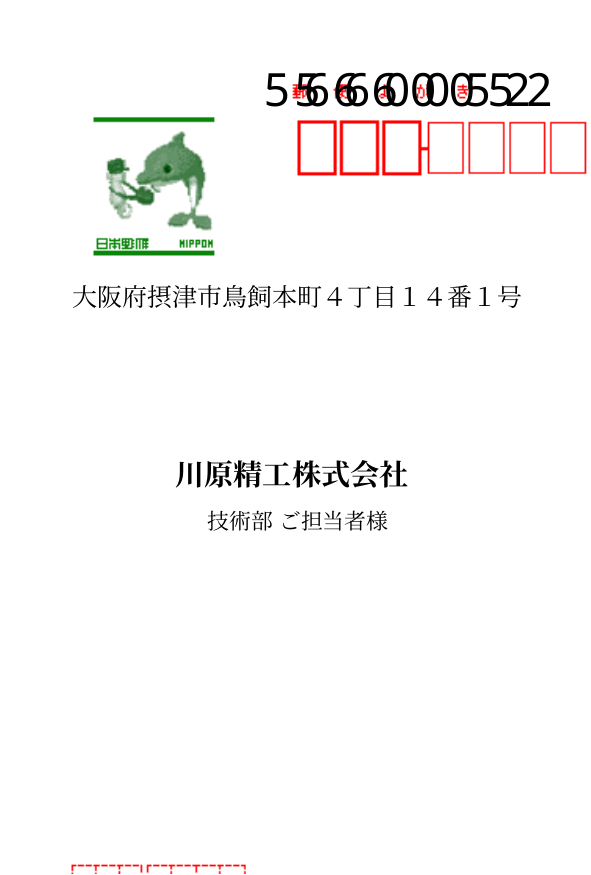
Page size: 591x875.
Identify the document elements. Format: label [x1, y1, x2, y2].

picture [53, 72, 591, 874]
